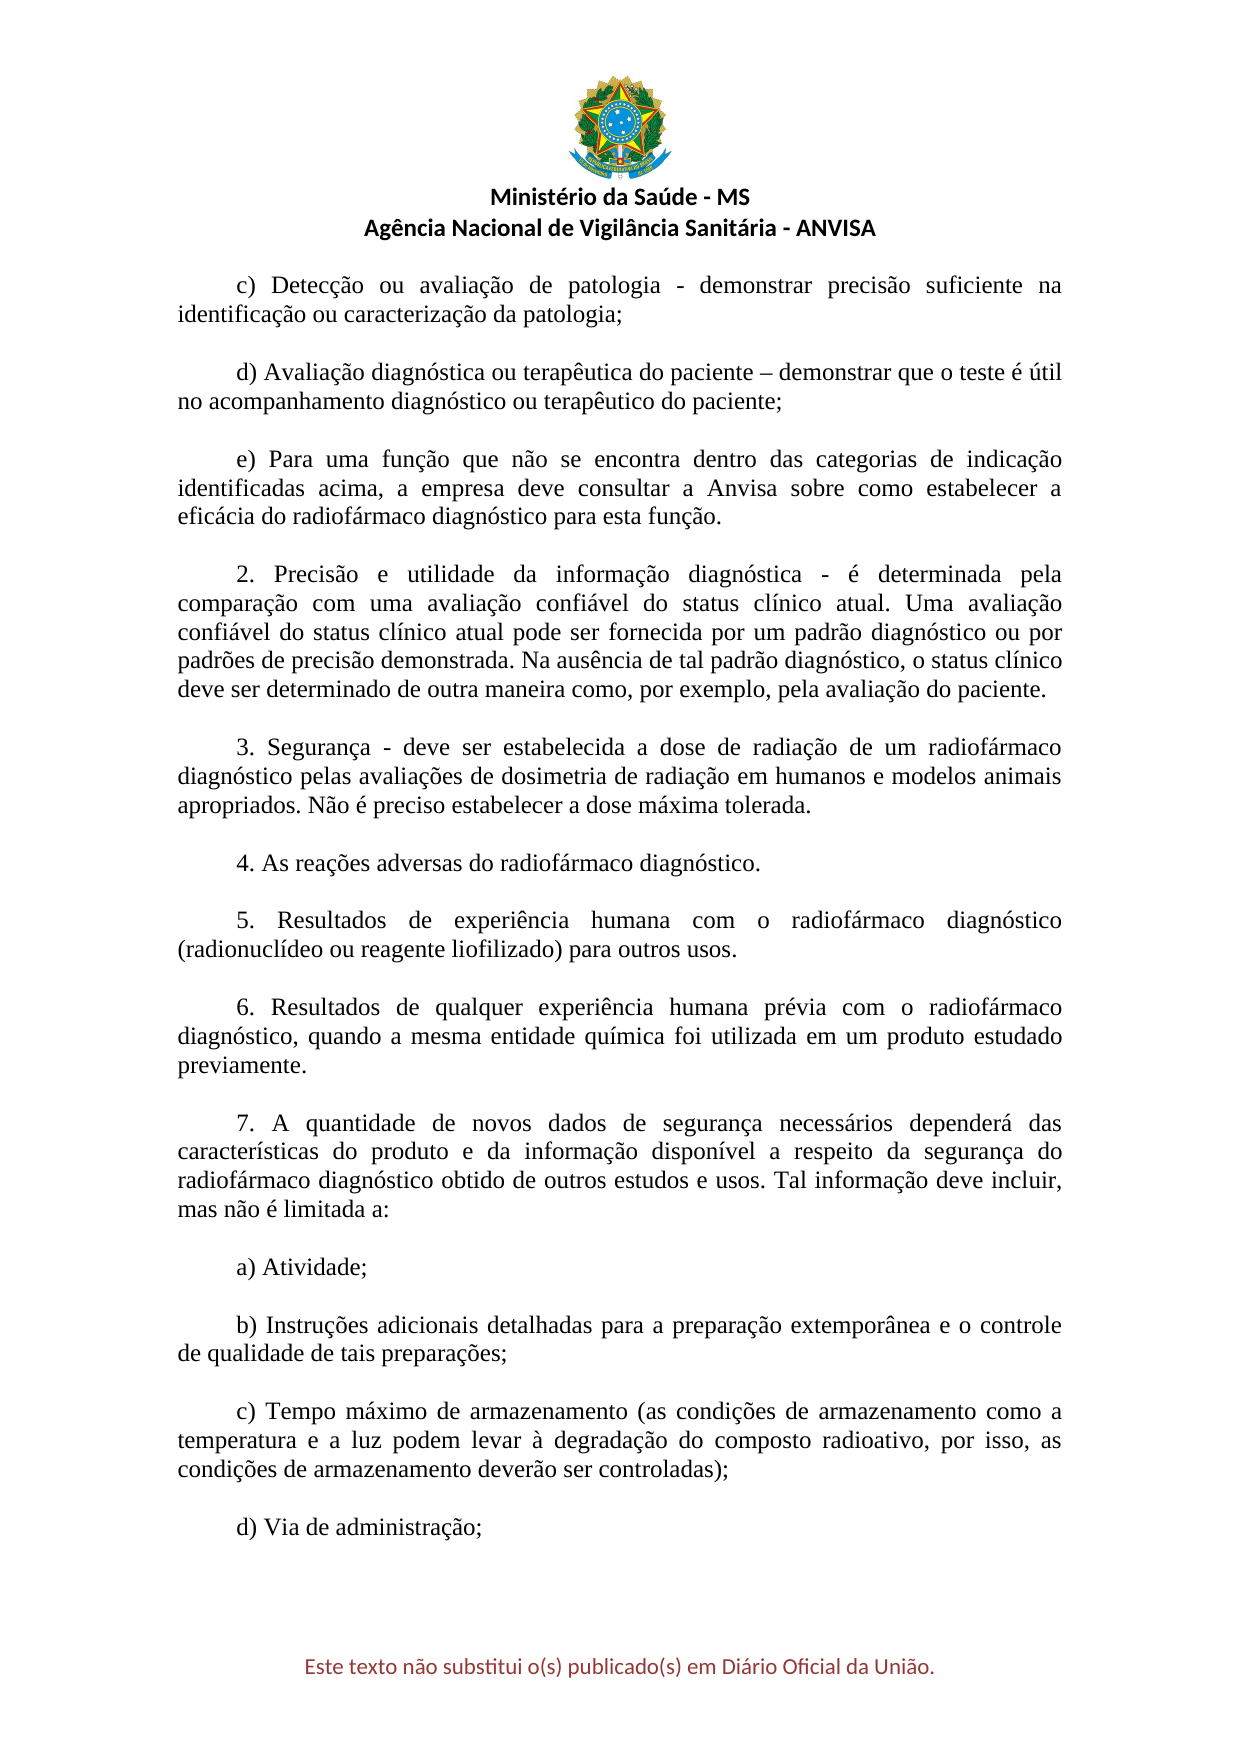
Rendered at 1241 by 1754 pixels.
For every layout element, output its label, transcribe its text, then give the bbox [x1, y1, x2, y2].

text 2. Precisão e utilidade da informação diagnóstica - é determinada pela comparação com uma avaliação confiável do status clínico atual. Uma avaliação confiável do status clínico atual pode ser fornecida por um padrão diagnóstico ou por padrões de precisão demonstrada. Na ausência de tal padrão diagnóstico, o status clínico deve ser determinado de outra maneira como, por exemplo, pela avaliação do paciente. [177, 559, 1063, 703]
text 4. As reações adversas do radiofármaco diagnóstico. [177, 848, 1063, 876]
text d) Via de administração; [177, 1512, 1063, 1541]
text e) Para uma função que não se encontra dentro das categorias de indicação identificadas acima, a empresa deve consultar a Anvisa sobre como estabelecer a eficácia do radiofármaco diagnóstico para esta função. [177, 444, 1063, 530]
picture [565, 73, 675, 182]
text c) Detecção ou avaliação de patologia - demonstrar precisão suficiente na identificação ou caracterização da patologia; [177, 271, 1063, 328]
text 7. A quantidade de novos dados de segurança necessários dependerá das características do produto e da informação disponível a respeito da segurança do radiofármaco diagnóstico obtido de outros estudos e usos. Tal informação deve incluir, mas não é limitada a: [177, 1108, 1063, 1223]
text b) Instruções adicionais detalhadas para a preparação extemporânea e o controle de qualidade de tais preparações; [177, 1310, 1063, 1367]
text a) Atividade; [177, 1252, 1063, 1281]
text 3. Segurança - deve ser estabelecida a dose de radiação de um radiofármaco diagnóstico pelas avaliações de dosimetria de radiação em humanos e modelos animais apropriados. Não é preciso estabelecer a dose máxima tolerada. [177, 732, 1063, 818]
text 5. Resultados de experiência humana com o radiofármaco diagnóstico (radionuclídeo ou reagente liofilizado) para outros usos. [177, 906, 1063, 963]
text 6. Resultados de qualquer experiência humana prévia com o radiofármaco diagnóstico, quando a mesma entidade química foi utilizada em um produto estudado previamente. [177, 992, 1063, 1078]
text d) Avaliação diagnóstica ou terapêutica do paciente – demonstrar que o teste é útil no acompanhamento diagnóstico ou terapêutico do paciente; [177, 357, 1063, 415]
text c) Tempo máximo de armazenamento (as condições de armazenamento como a temperatura e a luz podem levar à degradação do composto radioativo, por isso, as condições de armazenamento deverão ser controladas); [177, 1396, 1063, 1483]
